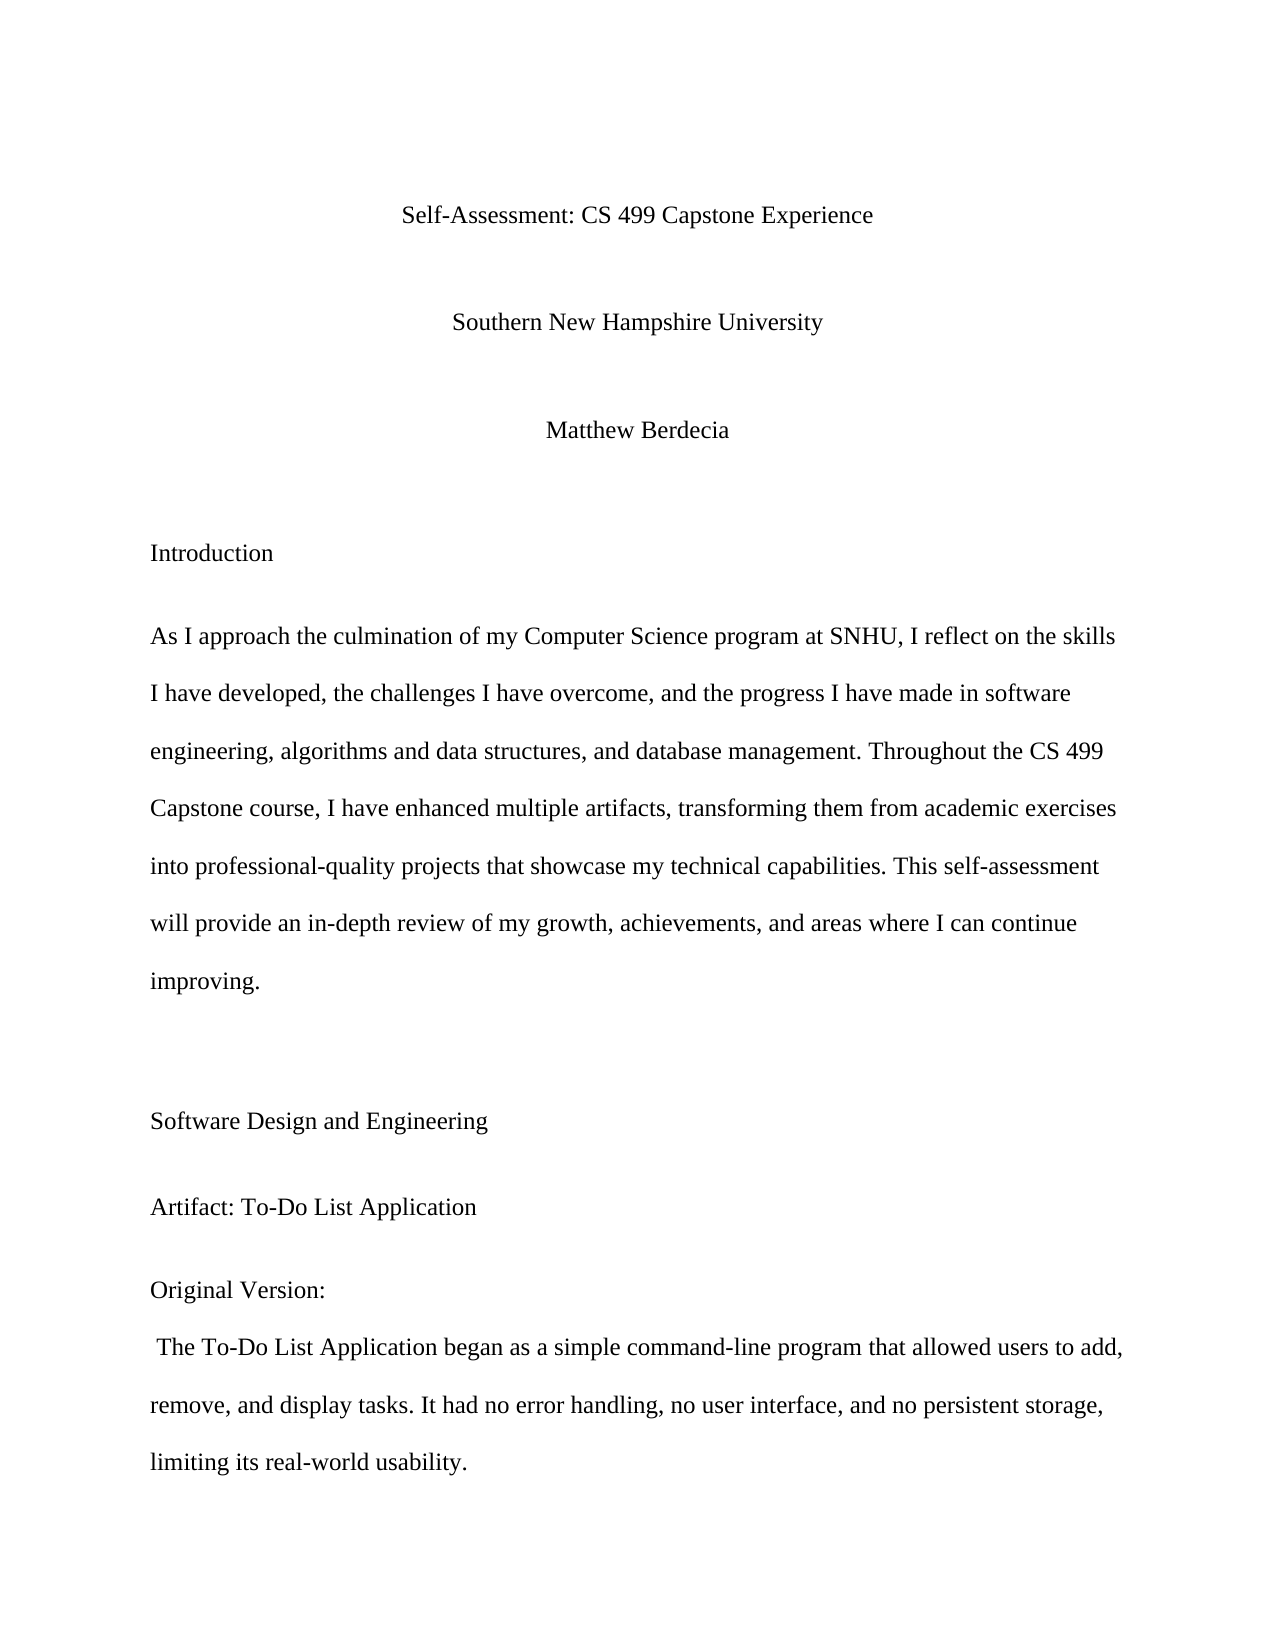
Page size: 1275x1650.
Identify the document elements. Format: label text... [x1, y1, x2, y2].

text Artifact: To-Do List Application [150, 1192, 1125, 1221]
text As I approach the culmination of my Computer Science program at SNHU, I reflect on the skills I have developed, the challenges I have overcome, and the progress I have made in software engineering, algorithms and data structures, and database management. Throughout the CS 499 Capstone course, I have enhanced multiple artifacts, transforming them from academic exercises into professional-quality projects that showcase my technical capabilities. This self-assessment will provide an in-depth review of my growth, achievements, and areas where I can continue improving. [150, 621, 1125, 994]
text Matthew Berdecia [150, 415, 1125, 444]
text Original Version: The To-Do List Application began as a simple command-line program that allowed users to add, remove, and display tasks. It had no error handling, no user interface, and no persistent storage, limiting its real-world usability. [150, 1275, 1125, 1476]
text Software Design and Engineering [150, 1106, 1125, 1134]
text Introduction [150, 538, 1125, 567]
text Southern New Hampshire University [150, 307, 1125, 336]
text Self-Assessment: CS 499 Capstone Experience [150, 200, 1125, 229]
